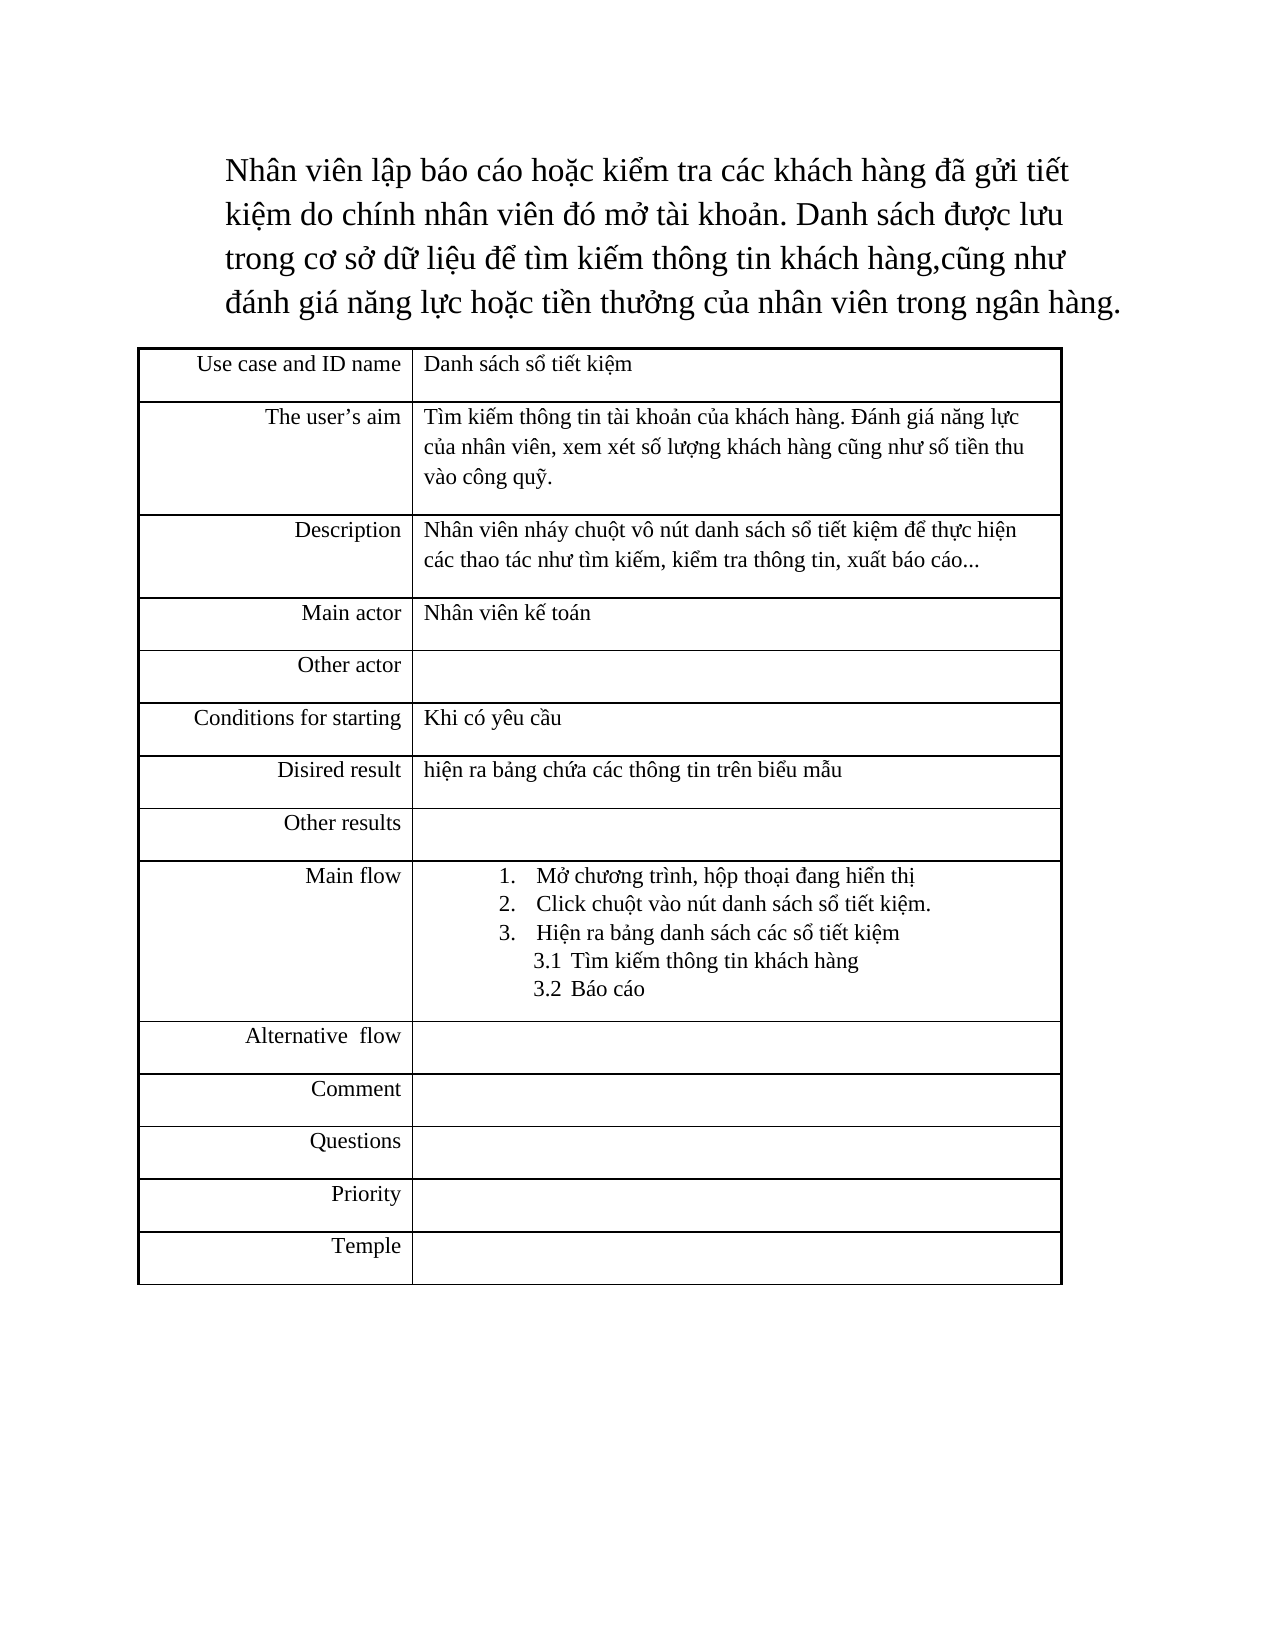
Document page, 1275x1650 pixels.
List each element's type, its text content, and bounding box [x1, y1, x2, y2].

table_cell Mở chương trình, hộp thoại đang hiển thị Click chuột vào nút danh sách sổ tiết kiệm. Hiện ra bảng danh sách các sổ tiết kiệm Tìm kiếm thông tin khách hàng Báo cáo [413, 862, 1060, 1021]
table_cell [413, 1180, 1060, 1231]
list Nhân viên lập báo cáo hoặc kiểm tra các khách hàng đã gửi tiết kiệm do chính nhân viên đó mở tài khoản. Danh sách được lưu trong cơ sở dữ liệu để tìm kiếm thông tin khách hàng,cũng như đánh giá năng lực hoặc tiền thưởng của nhân viên trong ngân hàng. [225, 150, 1125, 321]
table_cell [413, 651, 1060, 702]
table_cell Nhân viên nháy chuột vô nút danh sách sổ tiết kiệm để thực hiện các thao tác như tìm kiếm, kiểm tra thông tin, xuất báo cáo... [413, 516, 1060, 597]
table_cell [413, 809, 1060, 860]
table_cell Priority [140, 1180, 412, 1231]
table_cell Khi có yêu cầu [413, 704, 1060, 755]
table_cell Description [140, 516, 412, 597]
table_cell Alternative flow [140, 1022, 412, 1073]
table_cell [413, 1127, 1060, 1178]
table_cell Main flow [140, 862, 412, 1021]
table_cell Disired result [140, 757, 412, 807]
table_cell Main actor [140, 599, 412, 650]
table_header Use case and ID name [140, 350, 412, 401]
table_cell Other actor [140, 651, 412, 702]
table_cell hiện ra bảng chứa các thông tin trên biểu mẫu [413, 757, 1060, 807]
table_cell [413, 1075, 1060, 1126]
table_cell Conditions for starting [140, 704, 412, 755]
table_cell Nhân viên kế toán [413, 599, 1060, 650]
table_cell Tìm kiếm thông tin tài khoản của khách hàng. Đánh giá năng lực của nhân viên, xem xét số lượng khách hàng cũng như số tiền thu vào công quỹ. [413, 403, 1060, 514]
table_cell The user’s aim [140, 403, 412, 514]
table_cell [413, 1233, 1060, 1283]
table_cell Comment [140, 1075, 412, 1126]
table_cell [413, 1022, 1060, 1073]
table_cell Questions [140, 1127, 412, 1178]
table_cell Temple [140, 1233, 412, 1283]
table_cell Other results [140, 809, 412, 860]
table_header Danh sách sổ tiết kiệm [413, 350, 1060, 401]
